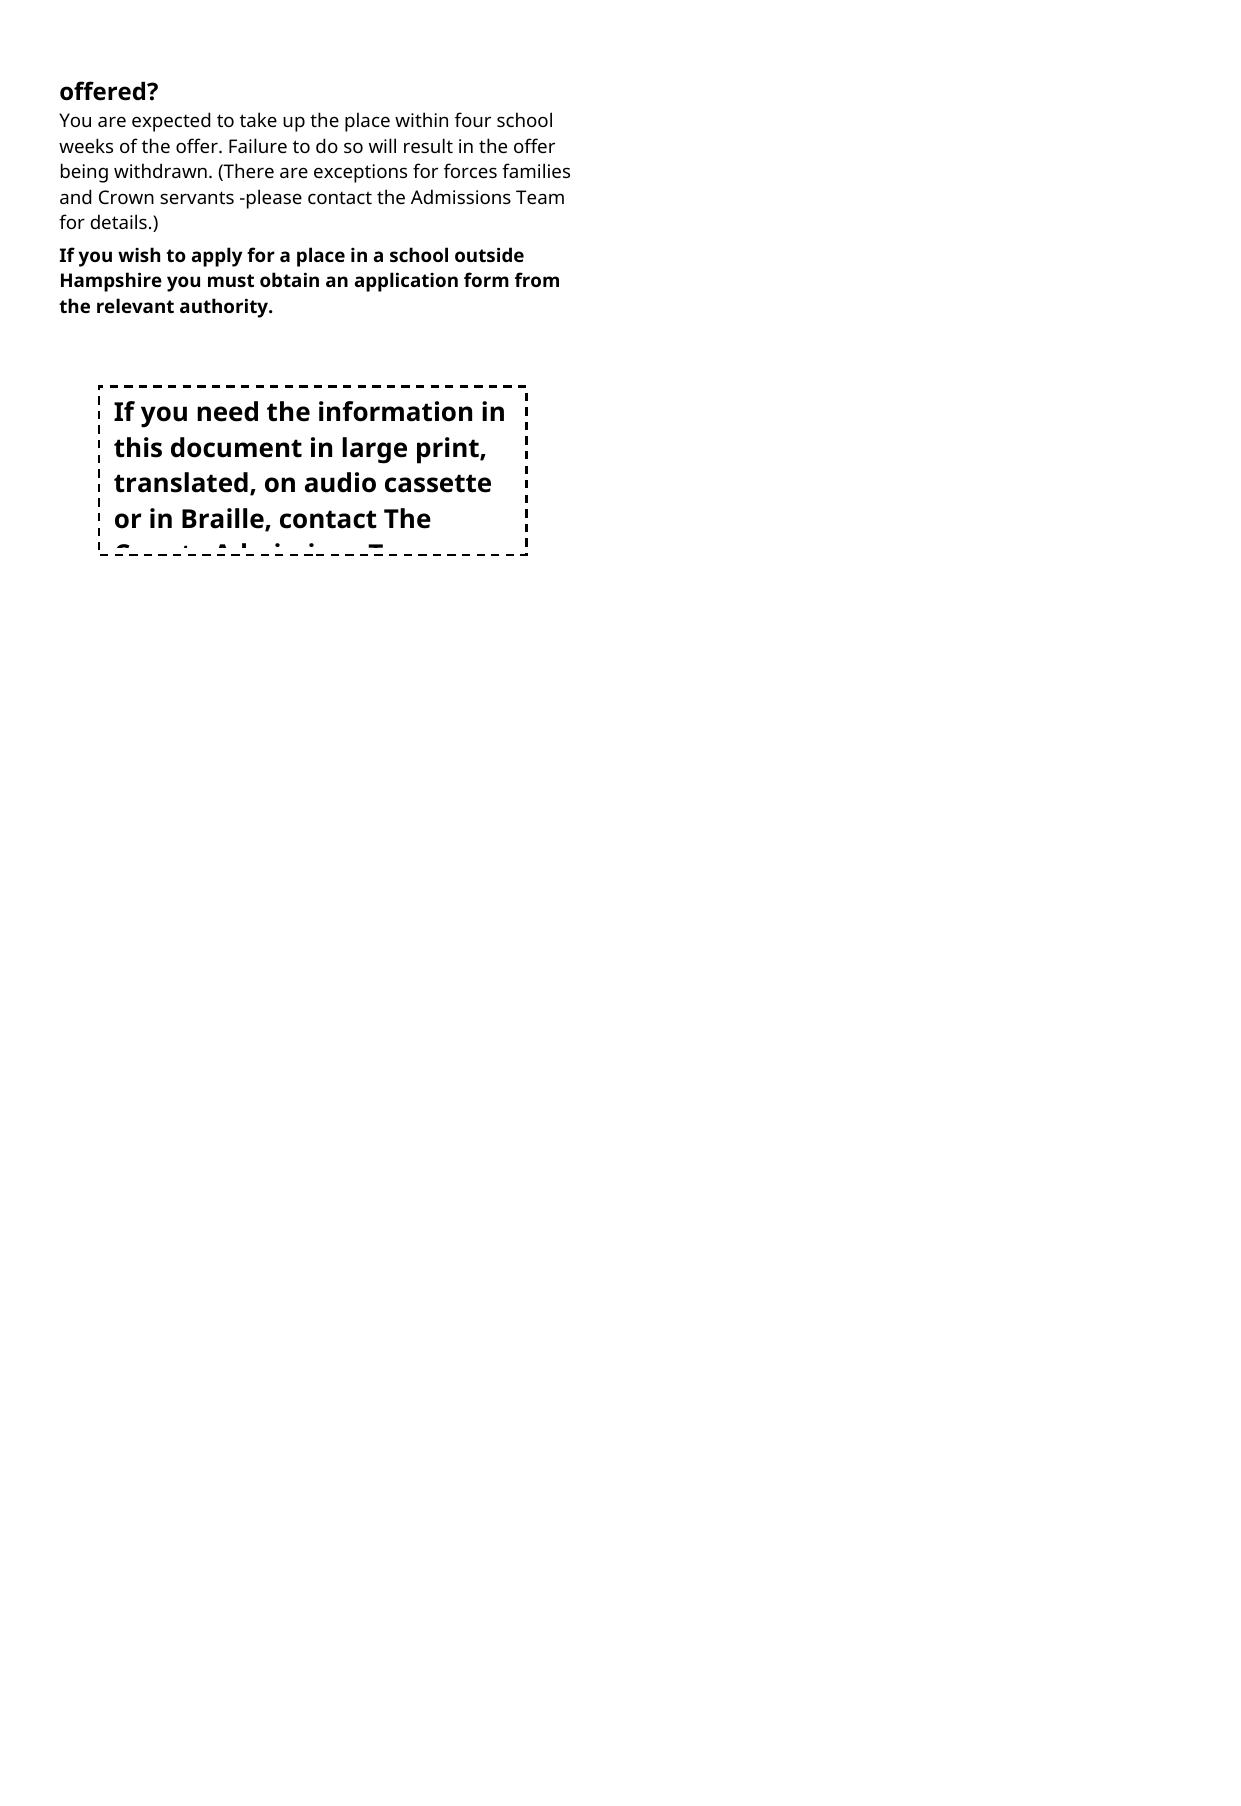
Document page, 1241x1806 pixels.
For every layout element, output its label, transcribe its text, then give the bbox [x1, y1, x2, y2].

text You are expected to take up the place within four school weeks of the offer. Failure to do so will result in the offer being withdrawn. (There are exceptions for forces families and Crown servants -please contact the Admissions Team for details.) [59, 108, 586, 235]
text How soon will I have to take up any place offered? [59, 75, 594, 108]
text If you wish to apply for a place in a school outside Hampshire you must obtain an application form from the relevant authority. [59, 242, 586, 318]
